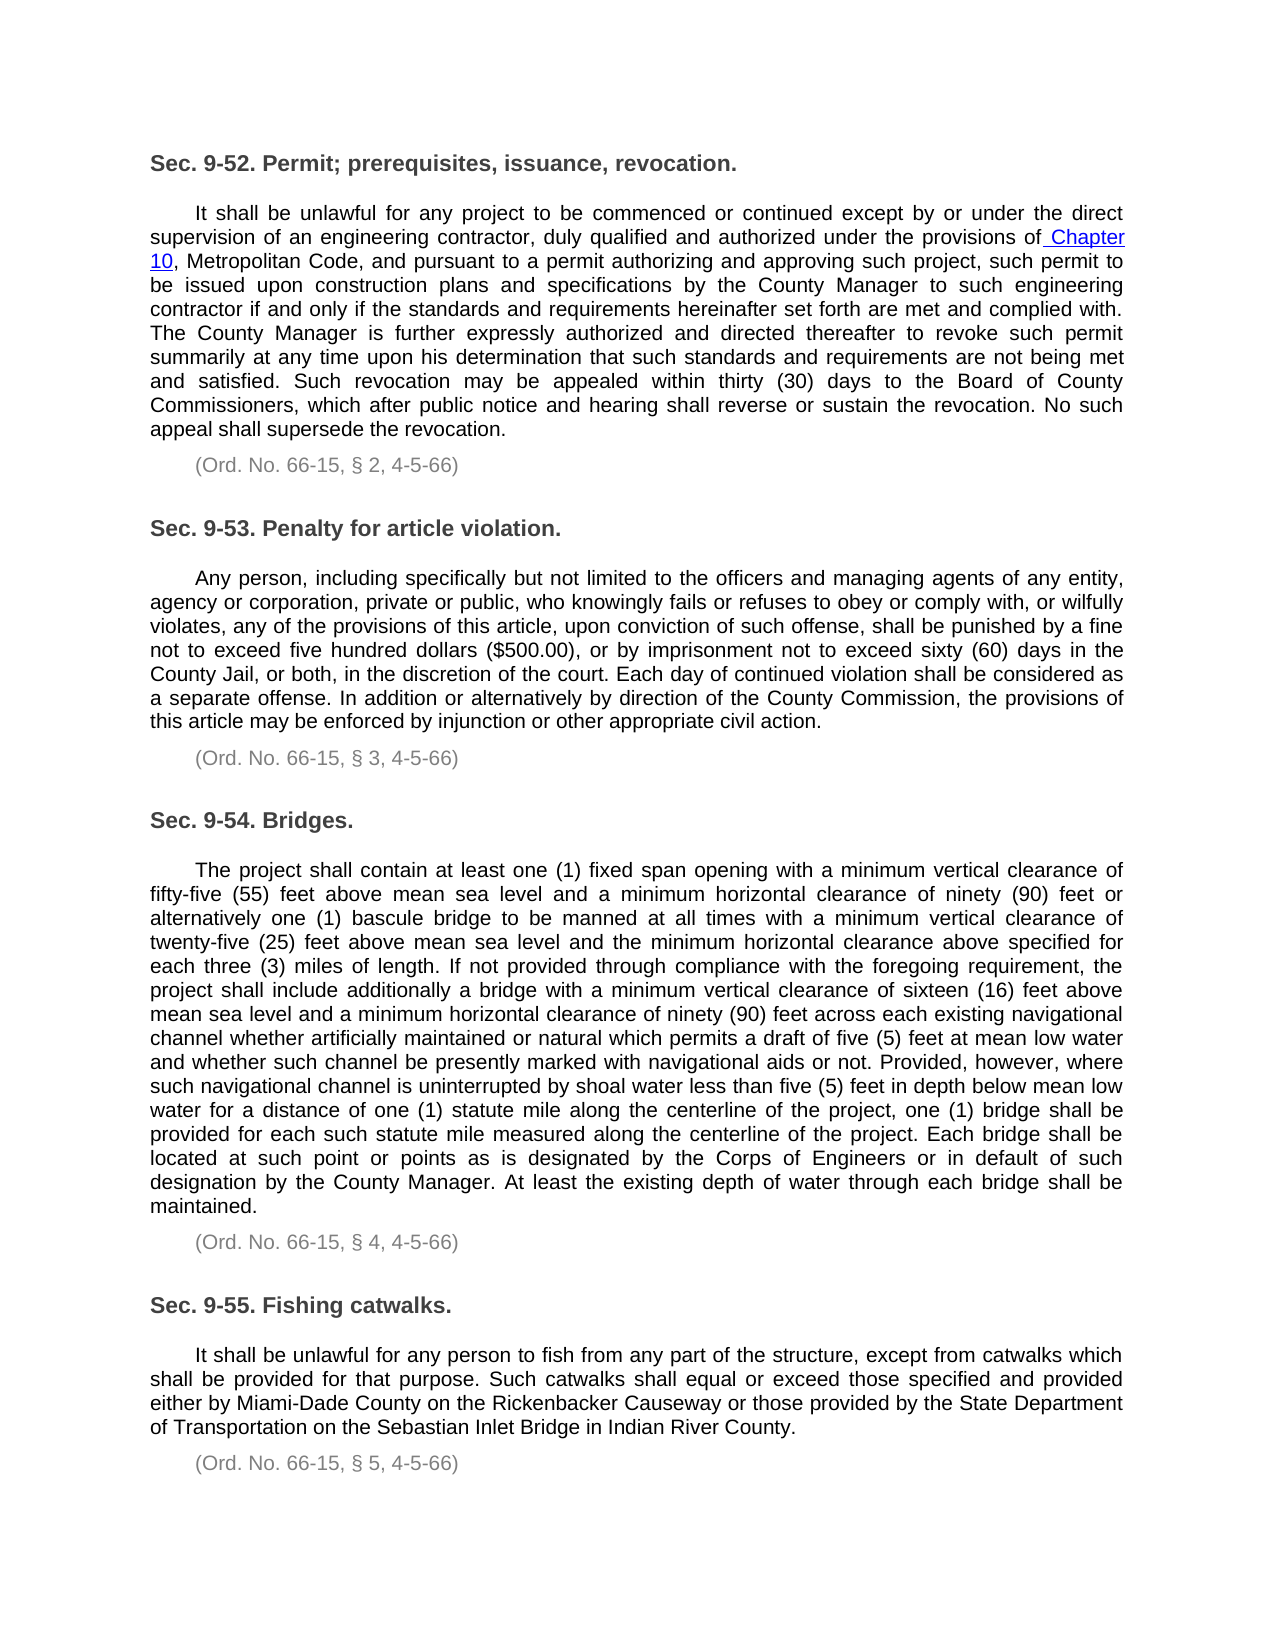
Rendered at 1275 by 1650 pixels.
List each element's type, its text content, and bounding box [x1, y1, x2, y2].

text The project shall contain at least one (1) fixed span opening with a minimum vertical clearance of fifty-five (55) feet above mean sea level and a minimum horizontal clearance of ninety (90) feet or alternatively one (1) bascule bridge to be manned at all times with a minimum vertical clearance of twenty-five (25) feet above mean sea level and the minimum horizontal clearance above specified for each three (3) miles of length. If not provided through compliance with the foregoing requirement, the project shall include additionally a bridge with a minimum vertical clearance of sixteen (16) feet above mean sea level and a minimum horizontal clearance of ninety (90) feet across each existing navigational channel whether artificially maintained or natural which permits a draft of five (5) feet at mean low water and whether such channel be presently marked with navigational aids or not. Provided, however, where such navigational channel is uninterrupted by shoal water less than five (5) feet in depth below mean low water for a distance of one (1) statute mile along the centerline of the project, one (1) bridge shall be provided for each such statute mile measured along the centerline of the project. Each bridge shall be located at such point or points as is designated by the Corps of Engineers or in default of such designation by the County Manager. At least the existing depth of water through each bridge shall be maintained. [150, 858, 1125, 1218]
text (Ord. No. 66-15, § 3, 4-5-66) [195, 746, 1125, 770]
text (Ord. No. 66-15, § 5, 4-5-66) [195, 1451, 1125, 1475]
text It shall be unlawful for any person to fish from any part of the structure, except from catwalks which shall be provided for that purpose. Such catwalks shall equal or exceed those specified and provided either by Miami-Dade County on the Rickenbacker Causeway or those provided by the State Department of Transportation on the Sebastian Inlet Bridge in Indian River County. [150, 1343, 1125, 1438]
text Sec. 9-53. Penalty for article violation. [150, 514, 1125, 541]
text Any person, including specifically but not limited to the officers and managing agents of any entity, agency or corporation, private or public, who knowingly fails or refuses to obey or comply with, or wilfully violates, any of the provisions of this article, upon conviction of such offense, shall be punished by a fine not to exceed five hundred dollars ($500.00), or by imprisonment not to exceed sixty (60) days in the County Jail, or both, in the discretion of the court. Each day of continued violation shall be considered as a separate offense. In addition or alternatively by direction of the County Commission, the provisions of this article may be enforced by injunction or other appropriate civil action. [150, 566, 1125, 733]
text Sec. 9-52. Permit; prerequisites, issuance, revocation. [150, 150, 1125, 176]
text Sec. 9-55. Fishing catwalks. [150, 1292, 1125, 1318]
text Sec. 9-54. Bridges. [150, 807, 1125, 834]
text (Ord. No. 66-15, § 2, 4-5-66) [195, 453, 1125, 477]
text It shall be unlawful for any project to be commenced or continued except by or under the direct supervision of an engineering contractor, duly qualified and authorized under the provisions of Chapter 10, Metropolitan Code, and pursuant to a permit authorizing and approving such project, such permit to be issued upon construction plans and specifications by the County Manager to such engineering contractor if and only if the standards and requirements hereinafter set forth are met and complied with. The County Manager is further expressly authorized and directed thereafter to revoke such permit summarily at any time upon his determination that such standards and requirements are not being met and satisfied. Such revocation may be appealed within thirty (30) days to the Board of County Commissioners, which after public notice and hearing shall reverse or sustain the revocation. No such appeal shall supersede the revocation. [150, 201, 1125, 441]
text (Ord. No. 66-15, § 4, 4-5-66) [195, 1230, 1125, 1254]
